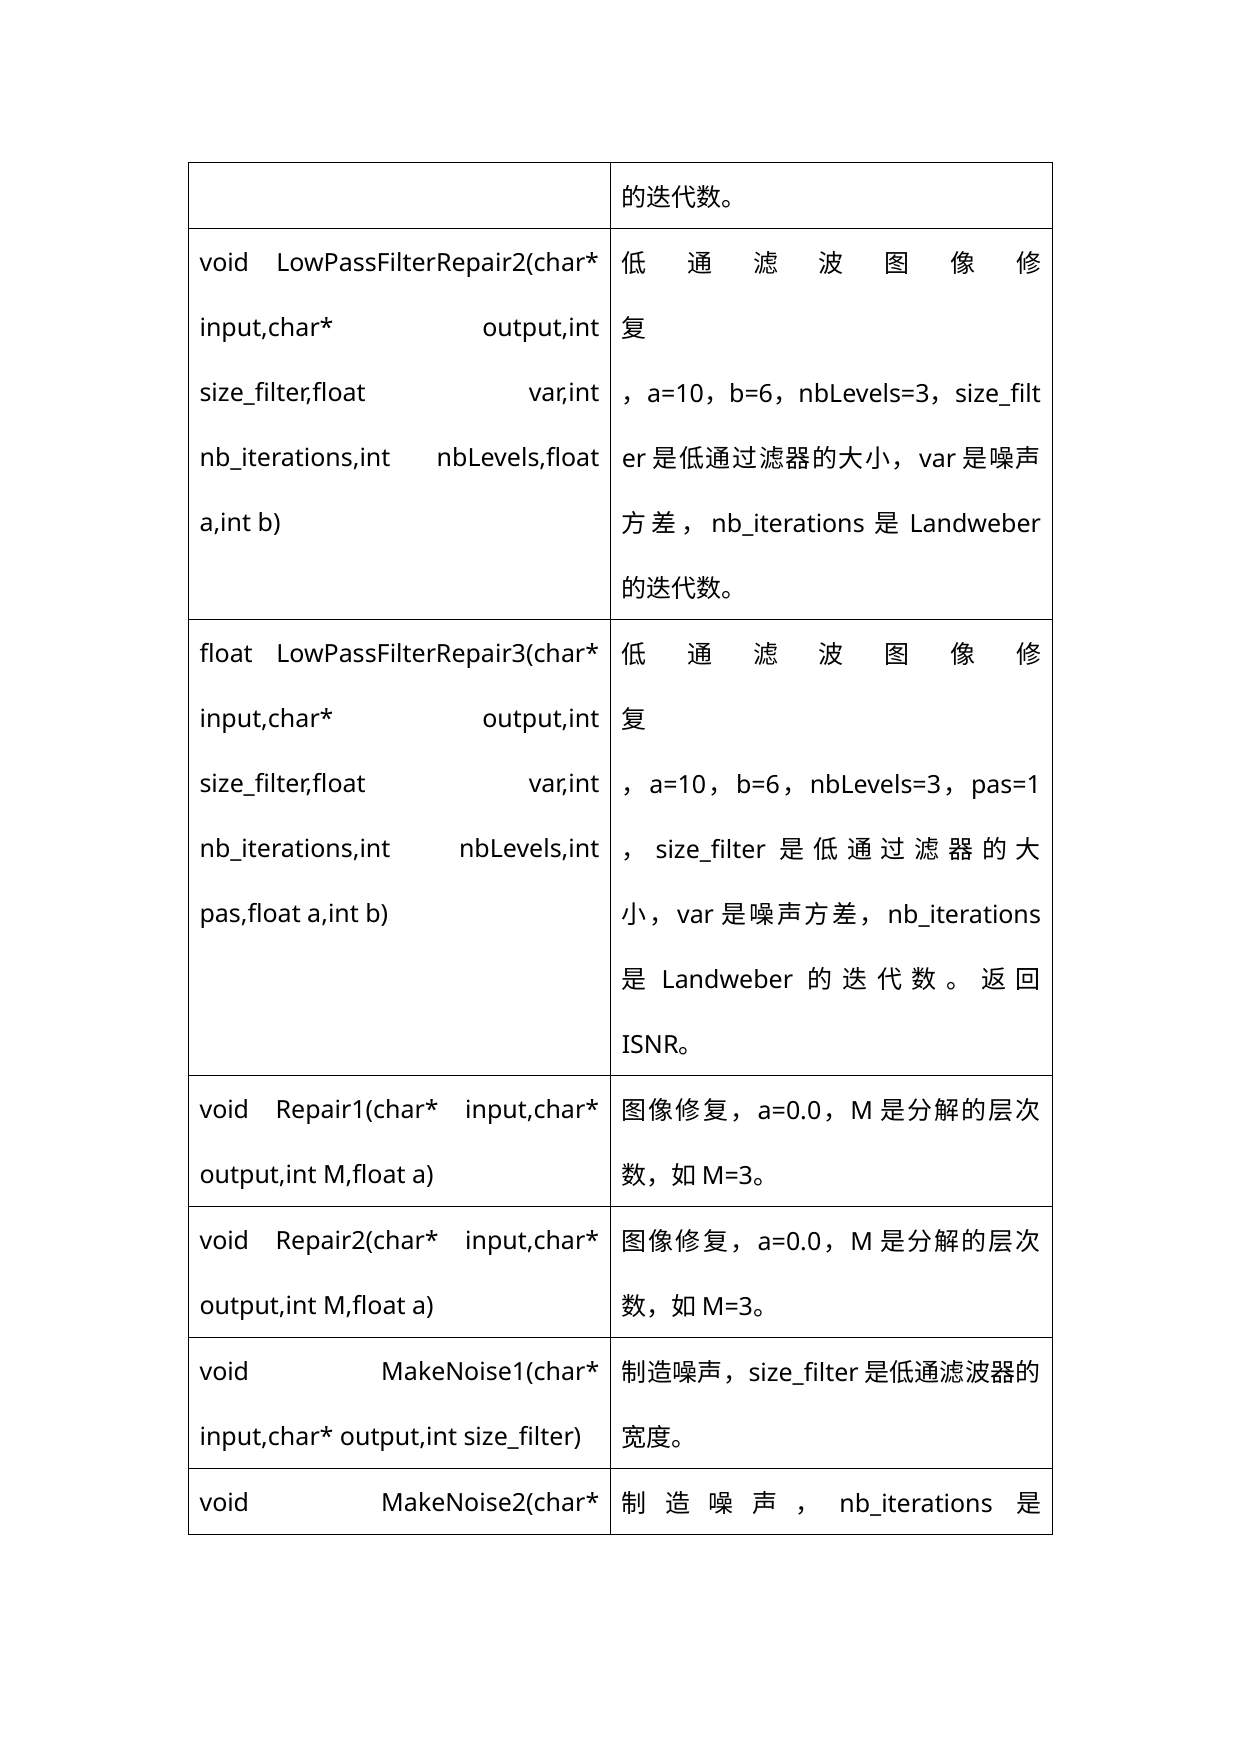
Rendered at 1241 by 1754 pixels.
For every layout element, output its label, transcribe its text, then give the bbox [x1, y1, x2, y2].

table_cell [189, 163, 610, 228]
table_cell 图像修复，a=0.0，M是分解的层次数，如M=3。 [611, 1207, 1052, 1337]
table_cell void Repair2(char* input,char* output,int M,float a) [189, 1207, 610, 1337]
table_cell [611, 163, 1052, 228]
table_cell float LowPassFilterRepair3(char* input,char* output,int size_filter,float var,int nb_iterations,int nbLevels,int pas,float a,int b) [189, 620, 610, 1075]
table_cell 低通滤波图像修复，a=10，b=6，nbLevels=3，size_filter是低通过滤器的大小，var是噪声方差，nb_iterations是Landweber的迭代数。 [611, 229, 1052, 619]
table_cell void MakeNoise1(char* input,char* output,int size_filter) [189, 1338, 610, 1468]
table_cell 制造噪声，size_filter是低通滤波器的宽度。 [611, 1338, 1052, 1468]
table_cell void Repair1(char* input,char* output,int M,float a) [189, 1076, 610, 1206]
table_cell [189, 1469, 610, 1534]
table_cell 图像修复，a=0.0，M是分解的层次数，如M=3。 [611, 1076, 1052, 1206]
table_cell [611, 1469, 1052, 1534]
table_cell 低通滤波图像修复，a=10，b=6，nbLevels=3，pas=1，size_filter是低通过滤器的大小，var是噪声方差，nb_iterations是Landweber的迭代数。返回ISNR。 [611, 620, 1052, 1075]
table_cell void LowPassFilterRepair2(char* input,char* output,int size_filter,float var,int nb_iterations,int nbLevels,float a,int b) [189, 229, 610, 619]
